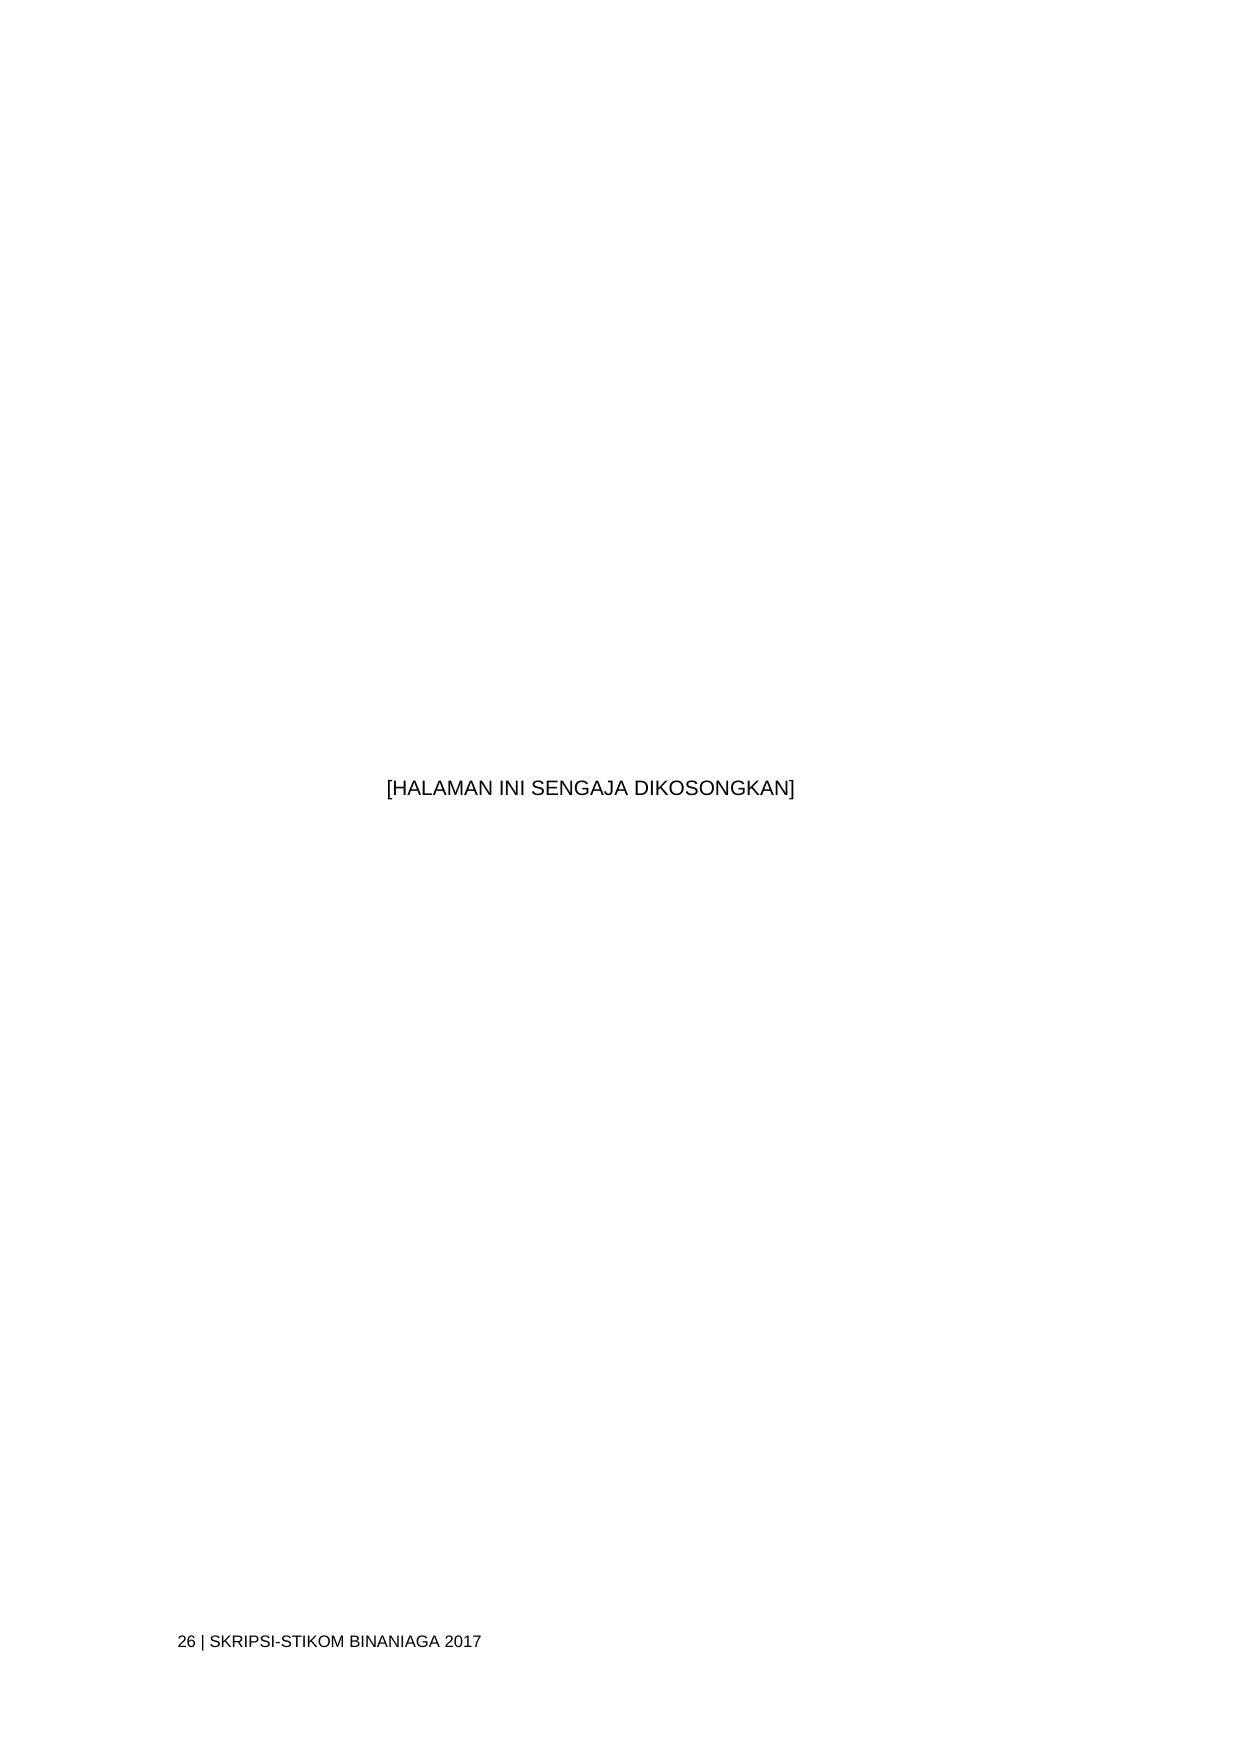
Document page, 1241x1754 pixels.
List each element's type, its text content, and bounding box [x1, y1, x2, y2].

text [HALAMAN INI SENGAJA DIKOSONGKAN] [177, 775, 1004, 799]
